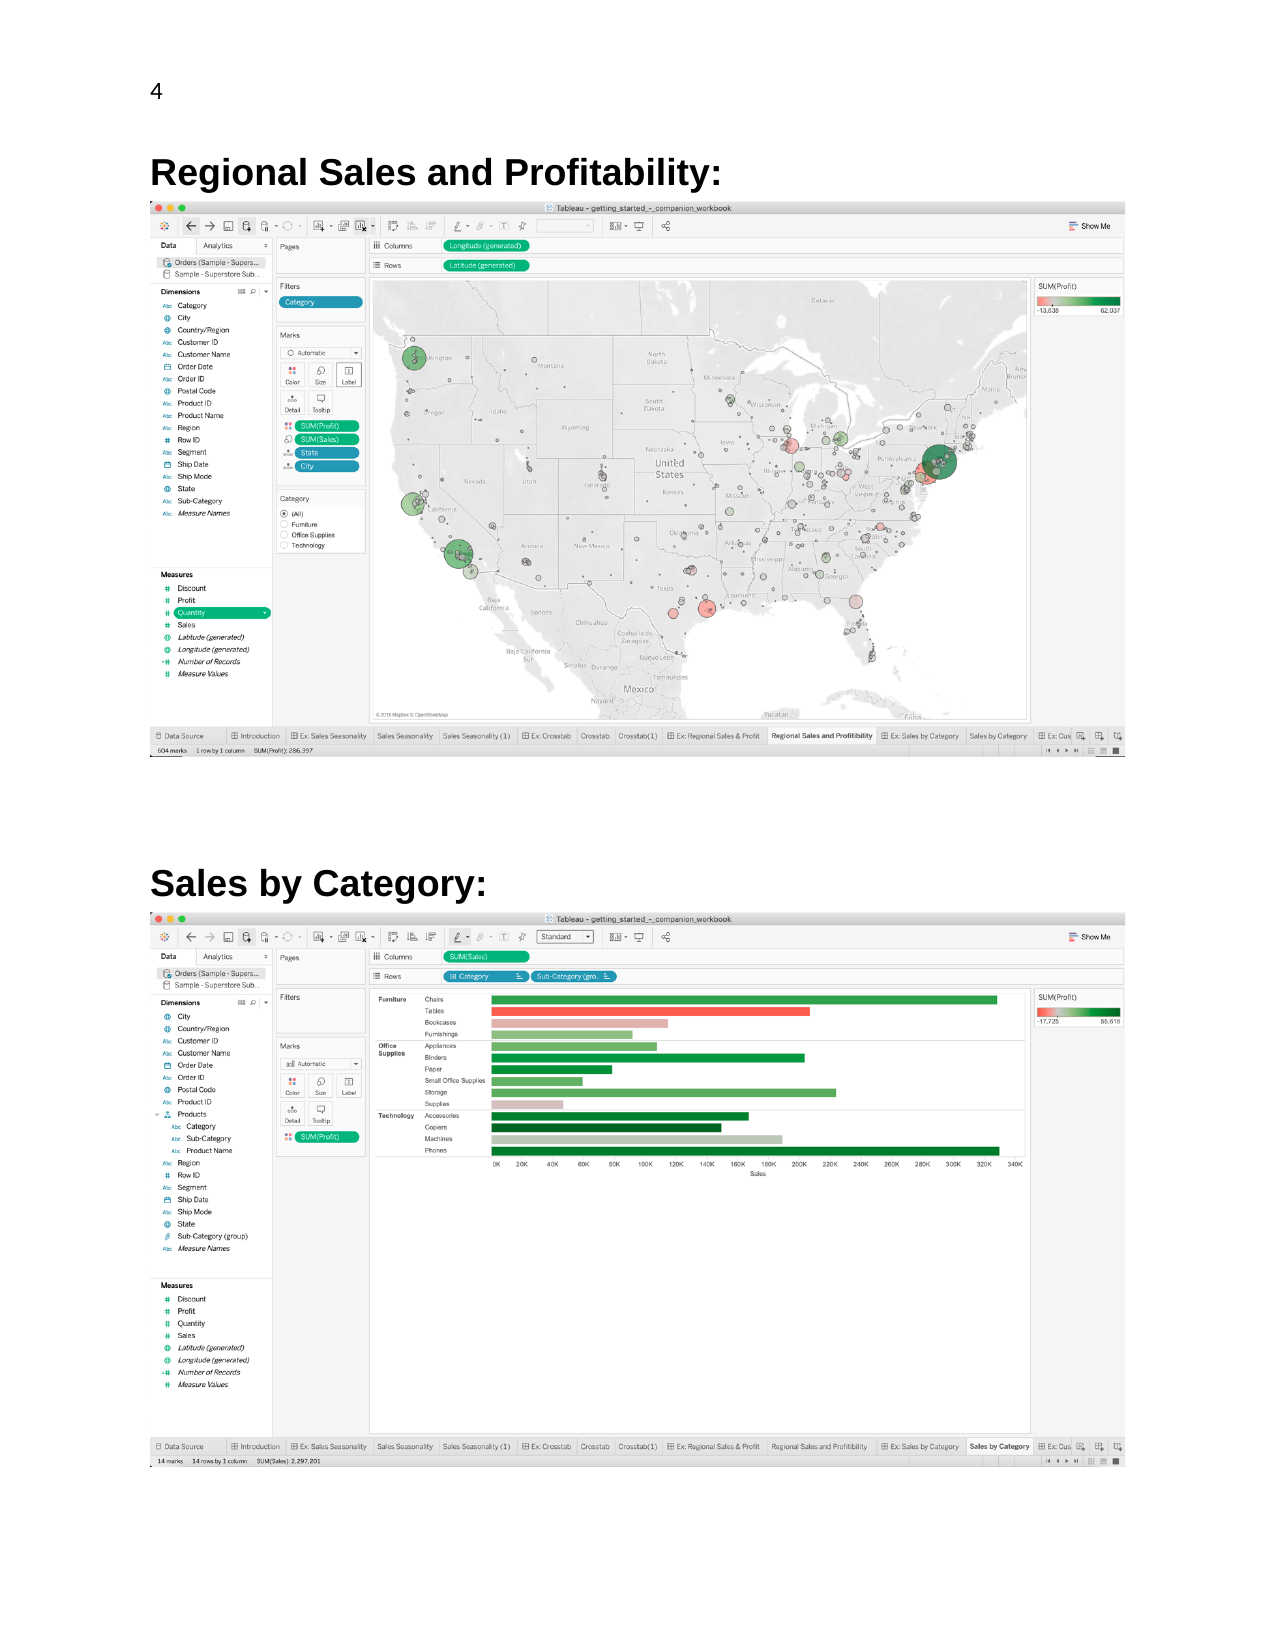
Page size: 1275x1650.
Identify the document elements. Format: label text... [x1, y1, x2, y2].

picture [150, 201, 1125, 757]
subtitle Sales by Category: [150, 861, 1125, 904]
subtitle Regional Sales and Profitability: [150, 150, 1125, 193]
picture [150, 912, 1125, 1467]
